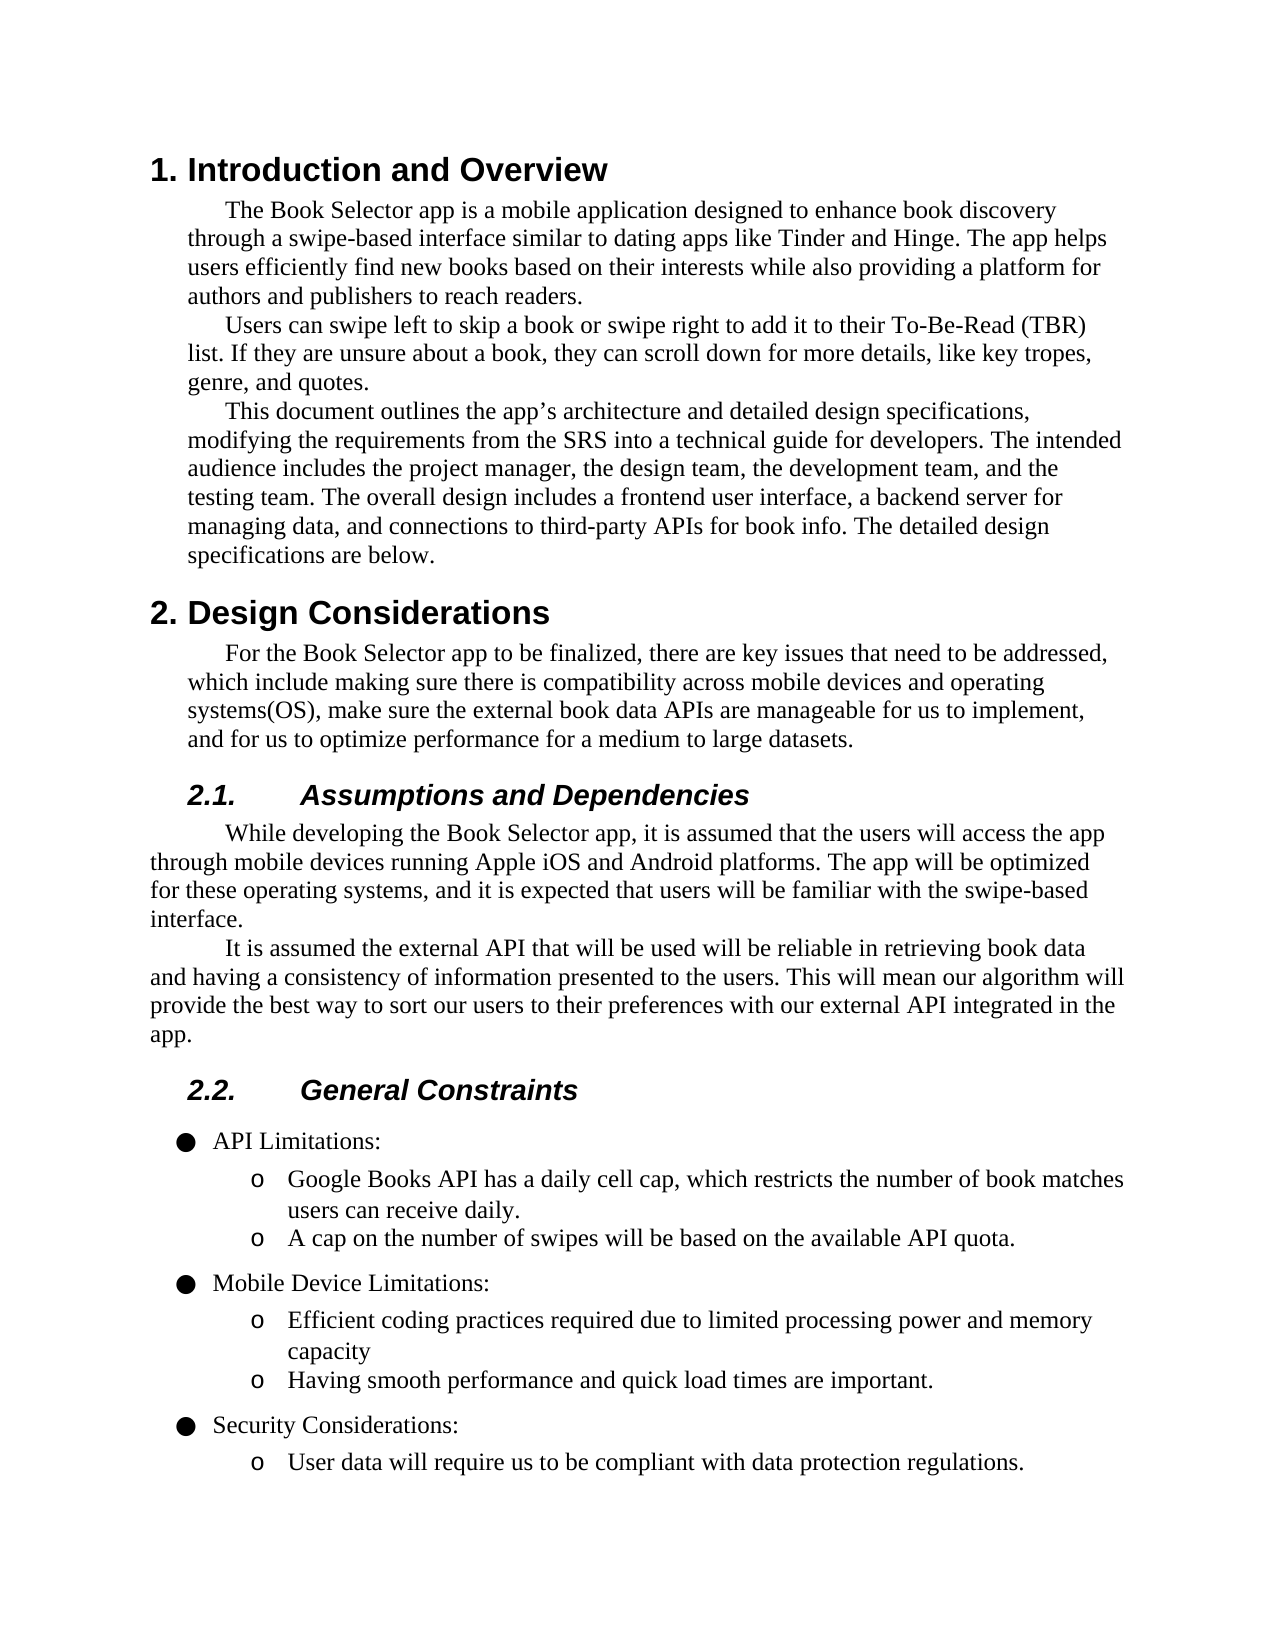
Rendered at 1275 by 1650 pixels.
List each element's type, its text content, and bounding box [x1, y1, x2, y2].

list Efficient coding practices required due to limited processing power and memory capacity [250, 1306, 1125, 1365]
text Users can swipe left to skip a book or swipe right to add it to their To-Be-Read (TBR) list. If they are unsure about a book, they can scroll down for more details, like key tropes, genre, and quotes. [187, 310, 1125, 396]
list Google Books API has a daily cell cap, which restricts the number of book matches users can receive daily. [250, 1164, 1125, 1223]
text While developing the Book Selector app, it is assumed that the users will access the app through mobile devices running Apple iOS and Android platforms. The app will be optimized for these operating systems, and it is expected that users will be familiar with the swipe-based interface. [150, 818, 1125, 933]
subtitle Introduction and Overview [150, 150, 1125, 188]
subtitle General Constraints [187, 1073, 1125, 1106]
text The Book Selector app is a mobile application designed to enhance book discovery through a swipe-based interface similar to dating apps like Tinder and Hinge. The app helps users efficiently find new books based on their interests while also providing a platform for authors and publishers to reach readers. [187, 195, 1125, 310]
list User data will require us to be compliant with data protection regulations. [250, 1447, 1125, 1478]
text This document outlines the app’s architecture and detailed design specifications, modifying the requirements from the SRS into a technical guide for developers. The intended audience includes the project manager, the design team, the development team, and the testing team. The overall design includes a frontend user interface, a backend server for managing data, and connections to third-party APIs for book info. The detailed design specifications are below. [187, 396, 1125, 568]
text For the Book Selector app to be finalized, there are key issues that need to be addressed, which include making sure there is compatibility across mobile devices and operating systems(OS), make sure the external book data APIs are manageable for us to implement, and for us to optimize performance for a medium to large datasets. [187, 638, 1125, 753]
text It is assumed the external API that will be used will be reliable in retrieving book data and having a consistency of information presented to the users. This will mean our algorithm will provide the best way to sort our users to their preferences with our external API integrated in the app. [150, 933, 1125, 1048]
subtitle Design Considerations [150, 593, 1125, 632]
list Security Considerations: [175, 1396, 1125, 1447]
list API Limitations: [175, 1113, 1125, 1164]
list A cap on the number of swipes will be based on the available API quota. [250, 1223, 1125, 1254]
list Mobile Device Limitations: [175, 1254, 1125, 1306]
list Having smooth performance and quick load times are important. [250, 1365, 1125, 1396]
subtitle Assumptions and Dependencies [187, 778, 1125, 812]
